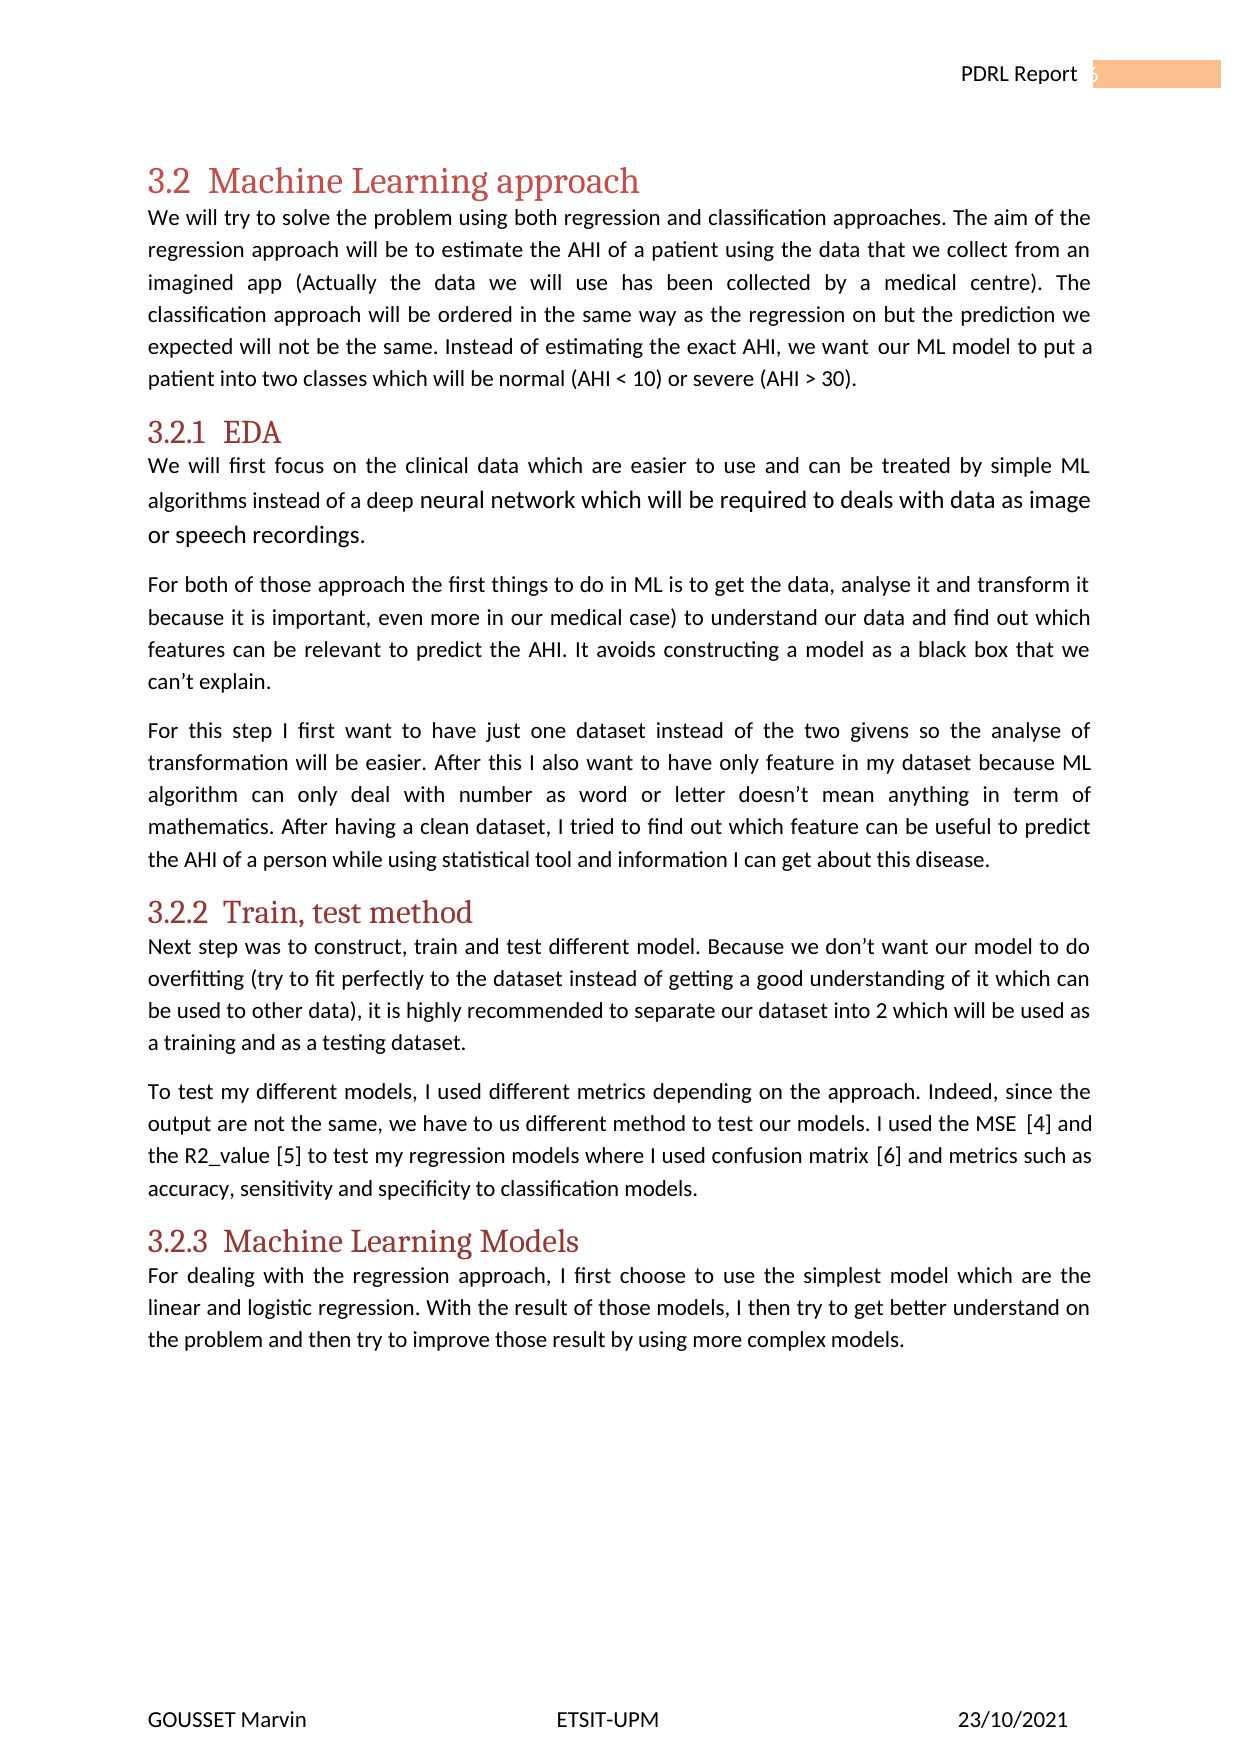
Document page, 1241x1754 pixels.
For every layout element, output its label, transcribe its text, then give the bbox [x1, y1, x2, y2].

subtitle EDA [148, 413, 1093, 451]
subtitle Machine Learning approach [148, 160, 1093, 203]
text To test my different models, I used different metrics depending on the approach. Indeed, since the output are not the same, we have to us different method to test our models. I used the MSE [4] and the R2_value [5] to test my regression models where I used confusion matrix [6] and metrics such as accuracy, sensitivity and specificity to classification models. [148, 1077, 1093, 1202]
text We will first focus on the clinical data which are easier to use and can be treated by simple ML algorithms instead of a deep neural network which will be required to deals with data as image or speech recordings. [148, 451, 1093, 549]
text For this step I first want to have just one dataset instead of the two givens so the analyse of transformation will be easier. After this I also want to have only feature in my dataset because ML algorithm can only deal with number as word or letter doesn’t mean anything in term of mathematics. After having a clean dataset, I tried to find out which feature can be useful to predict the AHI of a person while using statistical tool and information I can get about this disease. [148, 716, 1093, 873]
text We will try to solve the problem using both regression and classification approaches. The aim of the regression approach will be to estimate the AHI of a patient using the data that we collect from an imagined app (Actually the data we will use has been collected by a medical centre). The classification approach will be ordered in the same way as the regression on but the prediction we expected will not be the same. Instead of estimating the exact AHI, we want our ML model to put a patient into two classes which will be normal (AHI < 10) or severe (AHI > 30). [148, 203, 1093, 392]
text For both of those approach the first things to do in ML is to get the data, analyse it and transform it because it is important, even more in our medical case) to understand our data and find out which features can be relevant to predict the AHI. It avoids constructing a model as a black box that we can’t explain. [148, 571, 1093, 695]
text For dealing with the regression approach, I first choose to use the simplest model which are the linear and logistic regression. With the result of those models, I then try to get better understand on the problem and then try to improve those result by using more complex models. [148, 1261, 1093, 1353]
subtitle Train, test method [148, 893, 1093, 932]
text Next step was to construct, train and test different model. Because we don’t want our model to do overfitting (try to fit perfectly to the dataset instead of getting a good understanding of it which can be used to other data), it is highly recommended to separate our dataset into 2 which will be used as a training and as a testing dataset. [148, 932, 1093, 1056]
subtitle Machine Learning Models [148, 1223, 1093, 1261]
